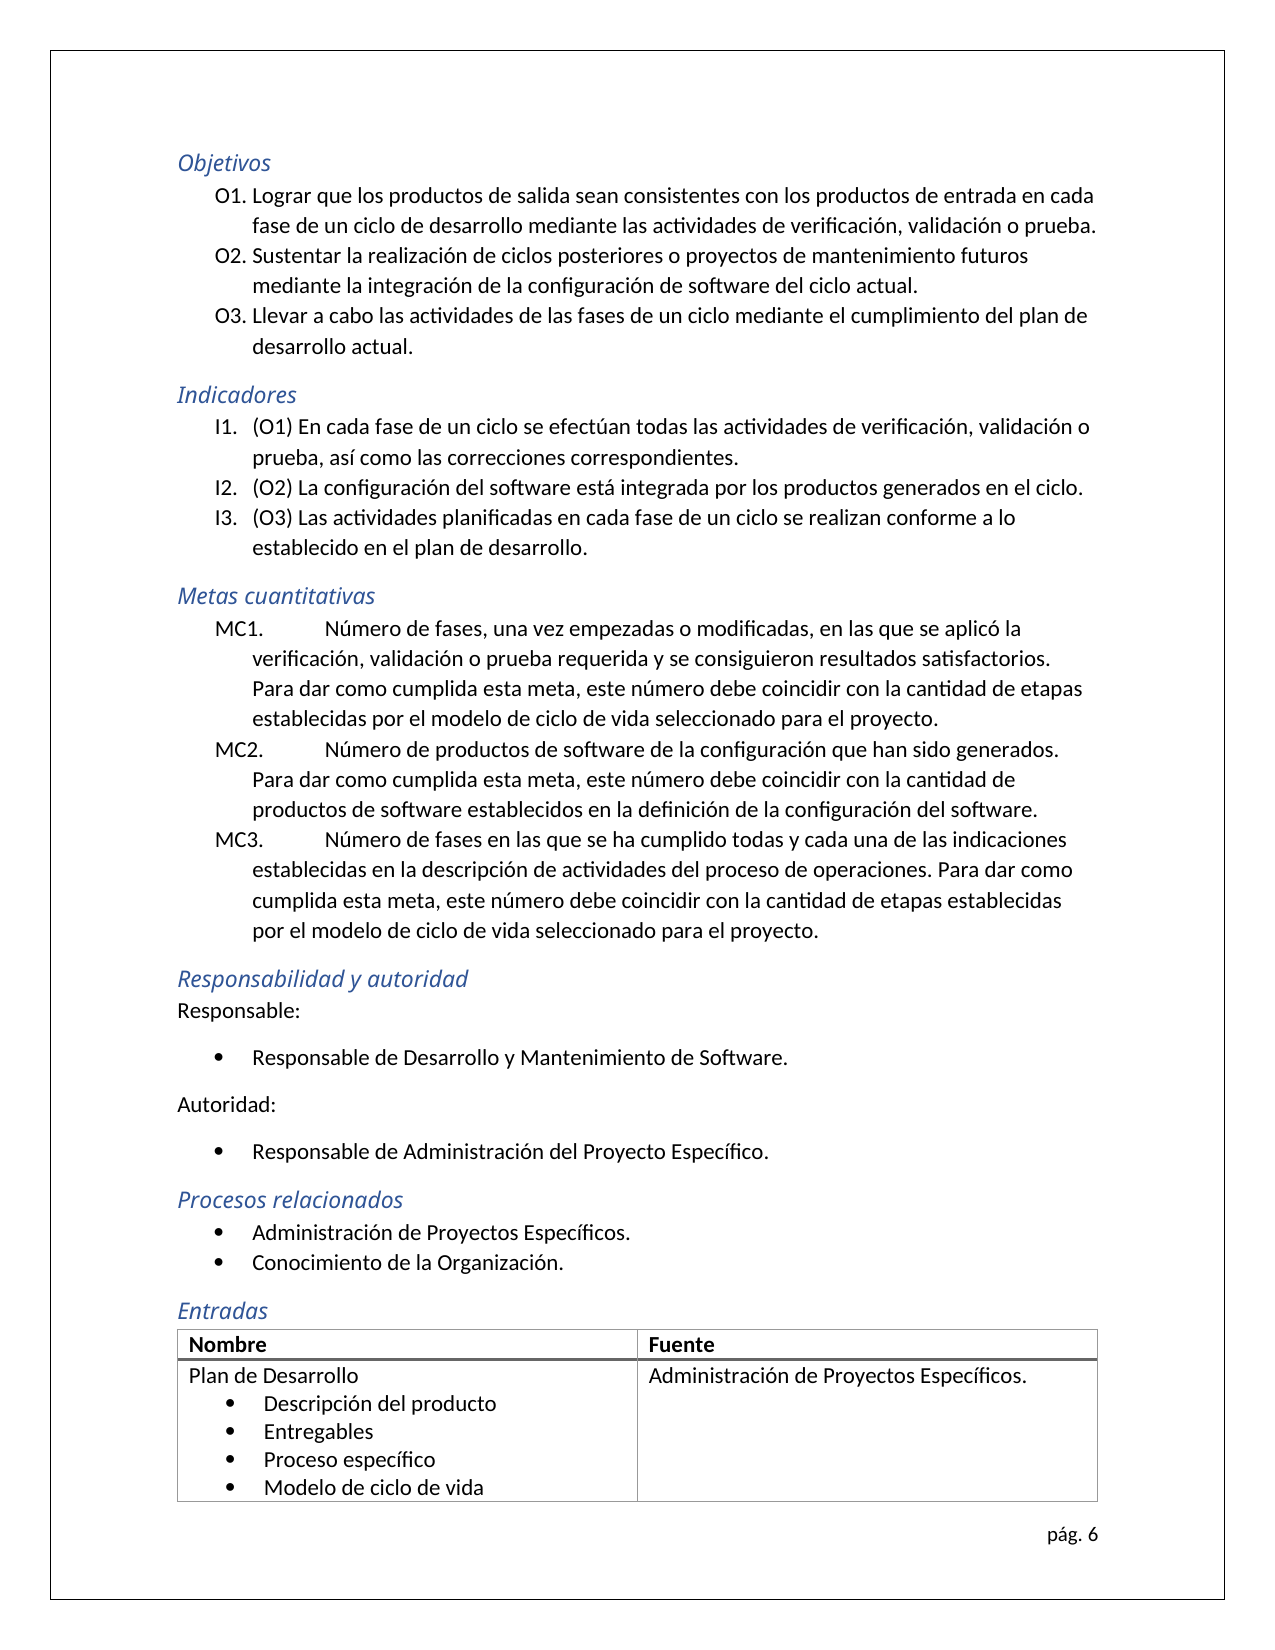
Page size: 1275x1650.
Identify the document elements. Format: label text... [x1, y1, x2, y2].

subtitle Responsabilidad y autoridad [177, 963, 1098, 994]
list Llevar a cabo las actividades de las fases de un ciclo mediante el cumplimiento del plan de desarrollo actual. [214, 302, 1098, 360]
subtitle Metas cuantitativas [177, 580, 1098, 611]
list (O1) En cada fase de un ciclo se efectúan todas las actividades de verificación, validación o prueba, así como las correcciones correspondientes. [214, 412, 1098, 471]
subtitle Objetivos [177, 147, 1098, 178]
text Autoridad: [177, 1090, 1098, 1118]
list Conocimiento de la Organización. [214, 1248, 1098, 1276]
table_header Nombre [178, 1330, 637, 1358]
text Responsable: [177, 997, 1098, 1024]
list Número de fases en las que se ha cumplido todas y cada una de las indicaciones establecidas en la descripción de actividades del proceso de operaciones. Para dar como cumplida esta meta, este número debe coincidir con la cantidad de etapas establecidas por el modelo de ciclo de vida seleccionado para el proyecto. [214, 825, 1098, 944]
table_cell Administración de Proyectos Específicos. [638, 1361, 1097, 1501]
subtitle Indicadores [177, 379, 1098, 410]
list Lograr que los productos de salida sean consistentes con los productos de entrada en cada fase de un ciclo de desarrollo mediante las actividades de verificación, validación o prueba. [214, 181, 1098, 239]
list Sustentar la realización de ciclos posteriores o proyectos de mantenimiento futuros mediante la integración de la configuración de software del ciclo actual. [214, 241, 1098, 299]
list Responsable de Administración del Proyecto Específico. [214, 1137, 1098, 1165]
list Número de productos de software de la configuración que han sido generados. Para dar como cumplida esta meta, este número debe coincidir con la cantidad de productos de software establecidos en la definición de la configuración del software. [214, 735, 1098, 823]
table_header Fuente [638, 1330, 1097, 1358]
list Administración de Proyectos Específicos. [214, 1218, 1098, 1246]
subtitle Entradas [177, 1295, 1098, 1326]
table_cell Plan de Desarrollo Descripción del producto Entregables Proceso específico Modelo de ciclo de vida Equipo de trabajo Calendario [178, 1361, 637, 1501]
list (O3) Las actividades planificadas en cada fase de un ciclo se realizan conforme a lo establecido en el plan de desarrollo. [214, 503, 1098, 561]
subtitle Procesos relacionados [177, 1184, 1098, 1215]
list (O2) La configuración del software está integrada por los productos generados en el ciclo. [214, 473, 1098, 501]
list Número de fases, una vez empezadas o modificadas, en las que se aplicó la verificación, validación o prueba requerida y se consiguieron resultados satisfactorios. Para dar como cumplida esta meta, este número debe coincidir con la cantidad de etapas establecidas por el modelo de ciclo de vida seleccionado para el proyecto. [214, 614, 1098, 732]
list Responsable de Desarrollo y Mantenimiento de Software. [214, 1043, 1098, 1071]
